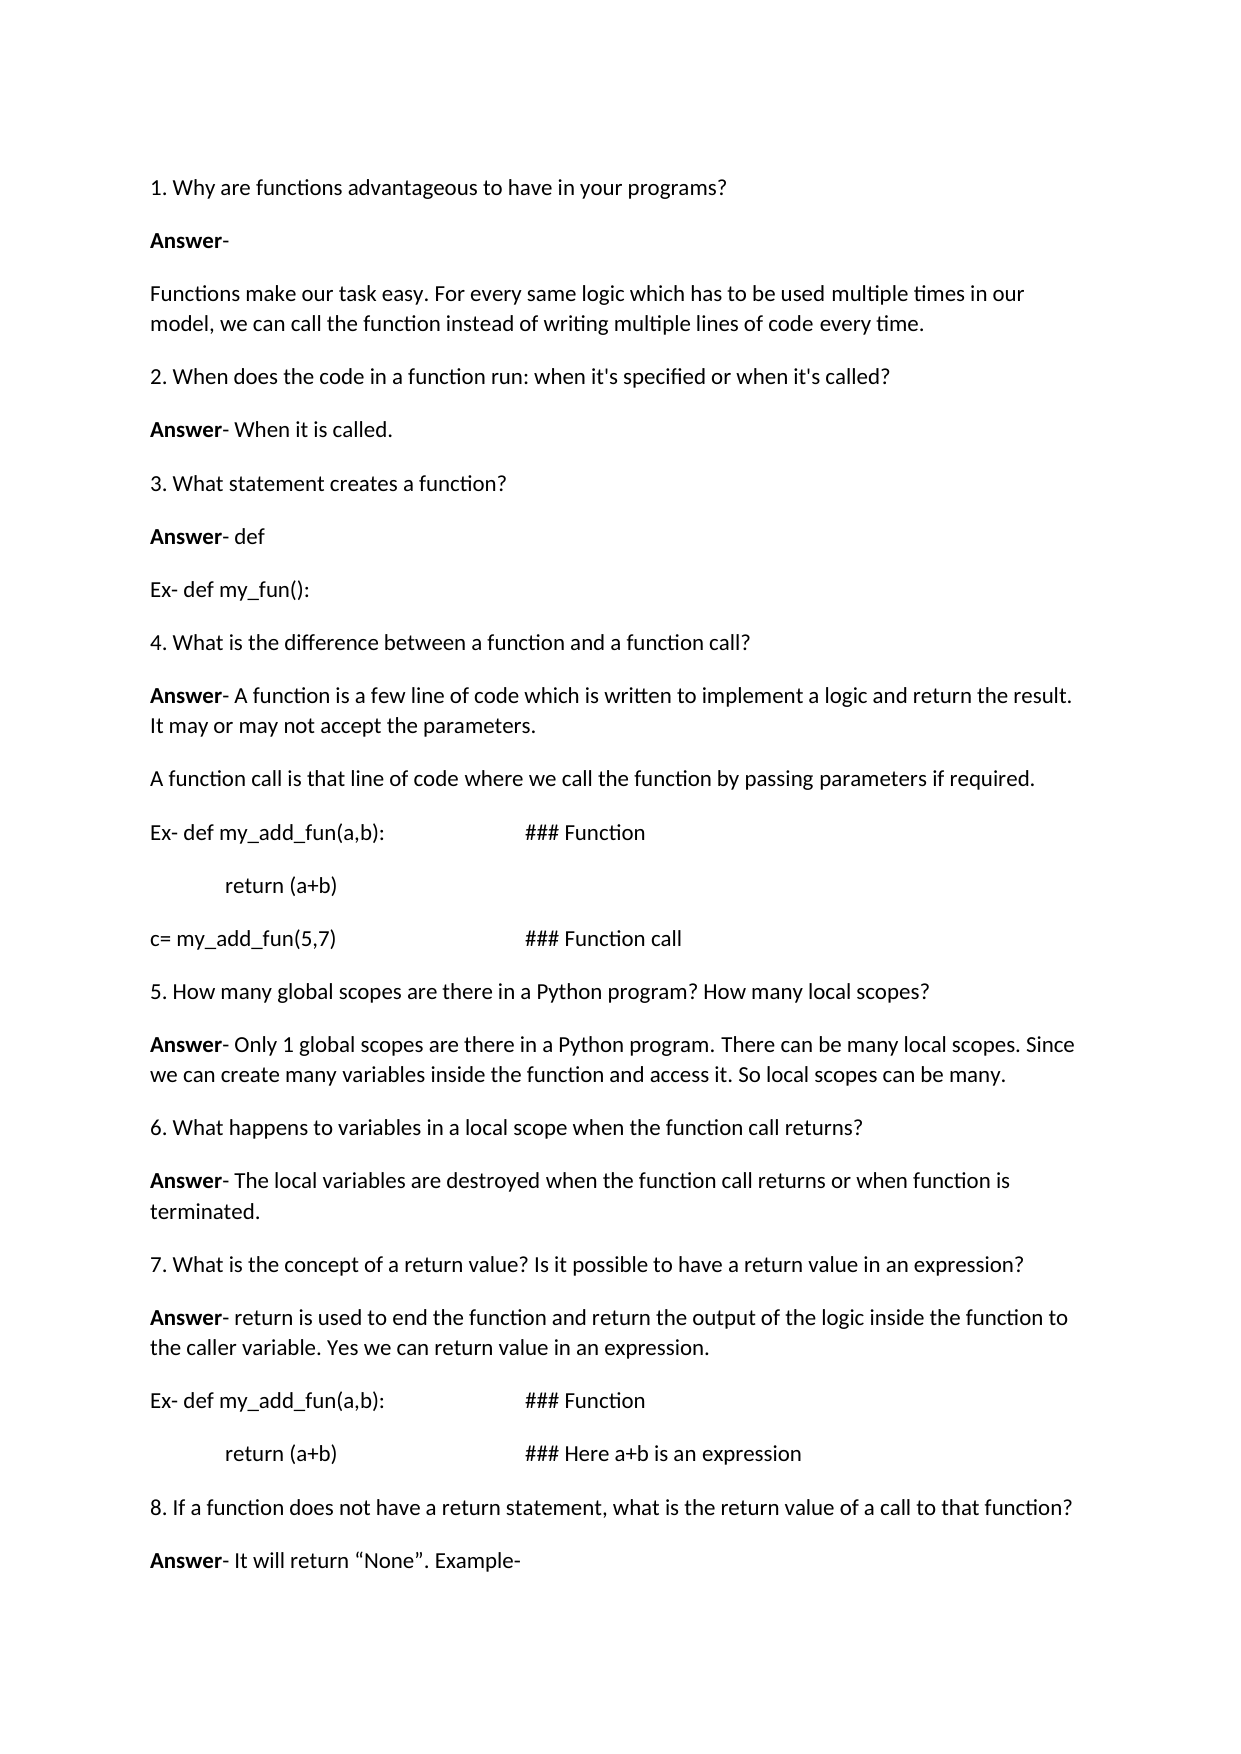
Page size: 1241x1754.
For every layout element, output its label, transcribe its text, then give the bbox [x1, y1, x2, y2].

text Functions make our task easy. For every same logic which has to be used multiple times in our model, we can call the function instead of writing multiple lines of code every time. [150, 279, 1090, 337]
text return (a+b) [150, 871, 1090, 899]
text return (a+b) ### Here a+b is an expression [150, 1439, 1090, 1468]
text 1. Why are functions advantageous to have in your programs? [150, 173, 1090, 201]
text Answer- [150, 226, 1090, 254]
text 2. When does the code in a function run: when it's specified or when it's called? [150, 362, 1090, 391]
text 7. What is the concept of a return value? Is it possible to have a return value in an expression? [150, 1250, 1090, 1278]
text 8. If a function does not have a return statement, what is the return value of a call to that function? [150, 1493, 1090, 1521]
text c= my_add_fun(5,7) ### Function call [150, 924, 1090, 952]
text Ex- def my_add_fun(a,b): ### Function [150, 818, 1090, 846]
text 4. What is the difference between a function and a function call? [150, 628, 1090, 656]
text Ex- def my_fun(): [150, 575, 1090, 603]
text Answer- return is used to end the function and return the output of the logic inside the function to the caller variable. Yes we can return value in an expression. [150, 1303, 1090, 1361]
text 5. How many global scopes are there in a Python program? How many local scopes? [150, 977, 1090, 1005]
text Answer- Only 1 global scopes are there in a Python program. There can be many local scopes. Since we can create many variables inside the function and access it. So local scopes can be many. [150, 1030, 1090, 1088]
text Ex- def my_add_fun(a,b): ### Function [150, 1386, 1090, 1414]
text Answer- The local variables are destroyed when the function call returns or when function is terminated. [150, 1167, 1090, 1225]
text A function call is that line of code where we call the function by passing parameters if required. [150, 764, 1090, 793]
text Answer- When it is called. [150, 416, 1090, 444]
text 3. What statement creates a function? [150, 469, 1090, 497]
text Answer- def [150, 522, 1090, 550]
text Answer- A function is a few line of code which is written to implement a logic and return the result. It may or may not accept the parameters. [150, 681, 1090, 739]
text 6. What happens to variables in a local scope when the function call returns? [150, 1113, 1090, 1142]
text Answer- It will return “None”. Example- [150, 1546, 1090, 1574]
